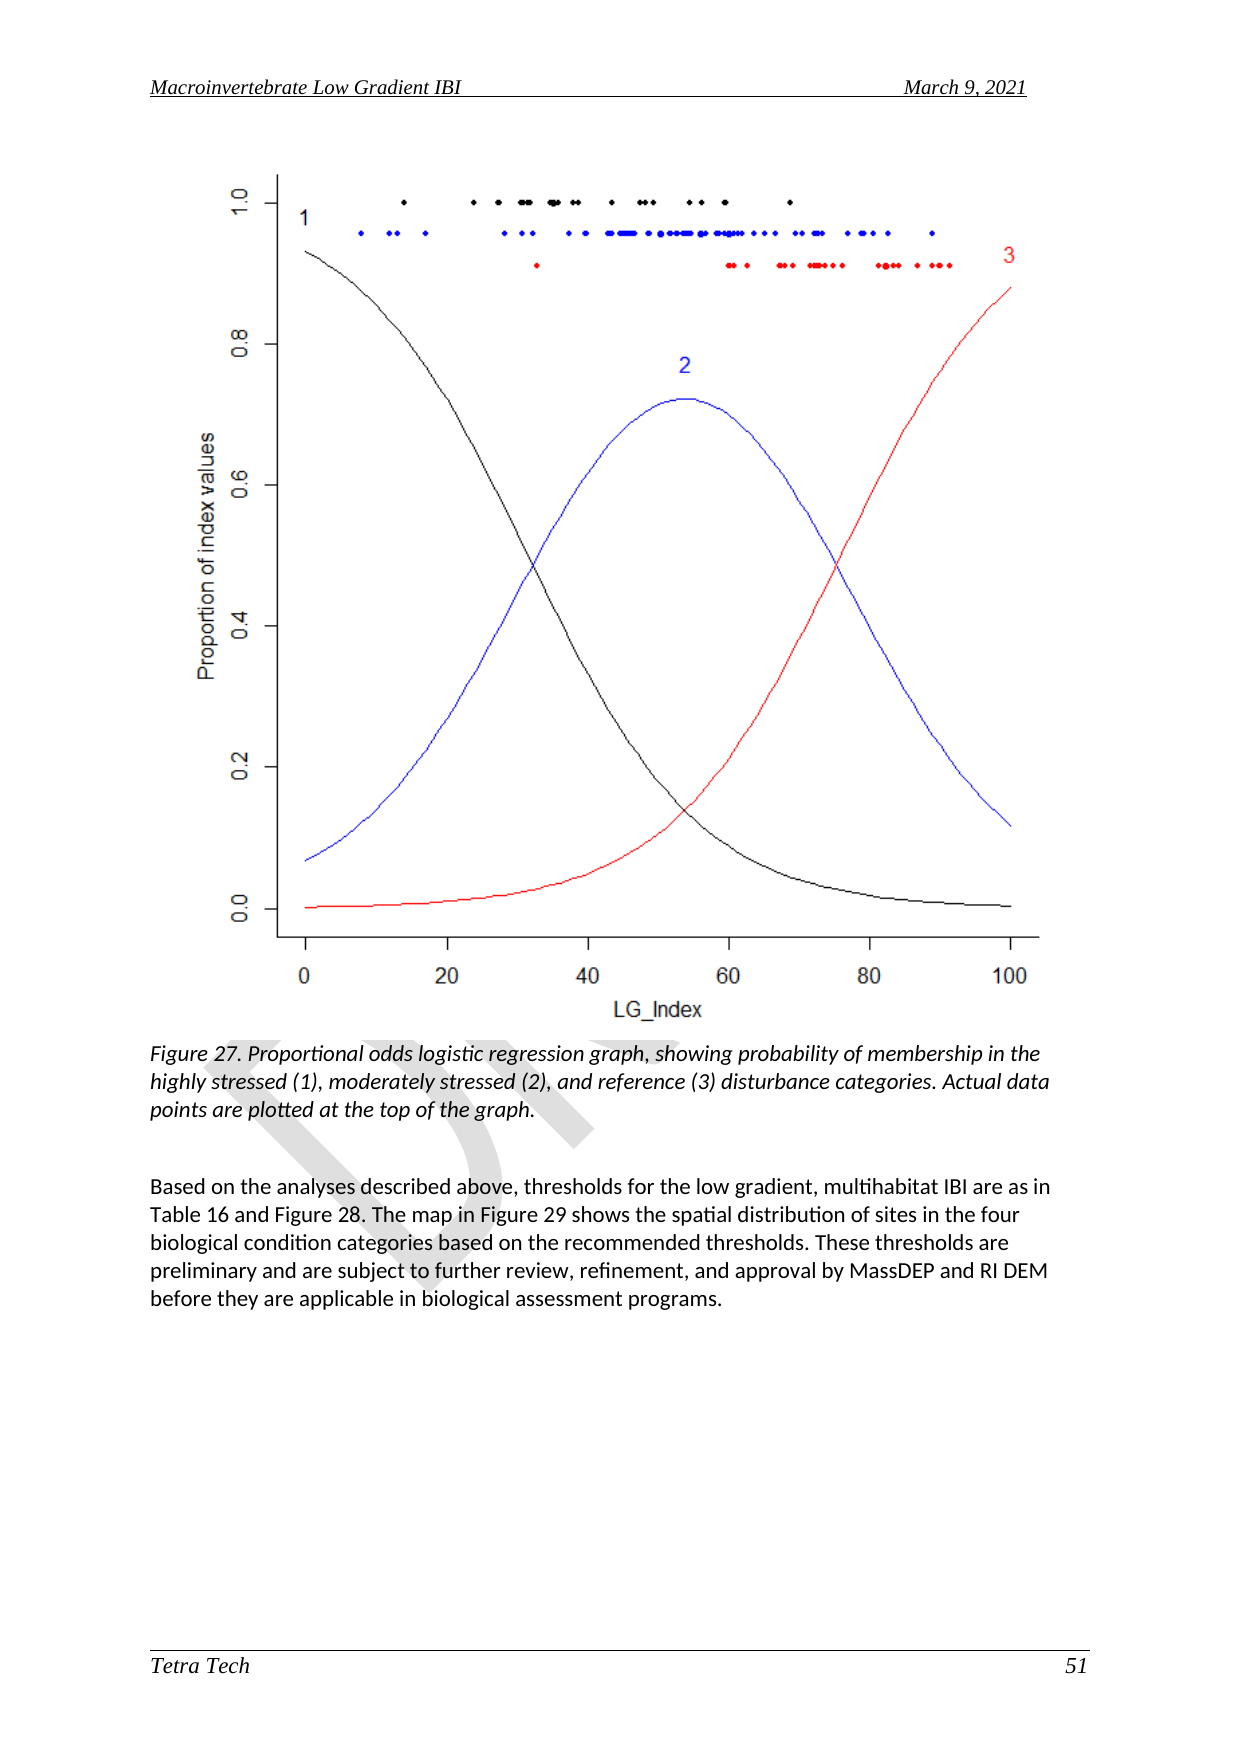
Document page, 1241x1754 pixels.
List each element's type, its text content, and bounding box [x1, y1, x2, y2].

text Based on the analyses described above, thresholds for the low gradient, multihabitat IBI are as in Table 16 and Figure 28. The map in Figure 29 shows the spatial distribution of sites in the four biological condition categories based on the recommended thresholds. These thresholds are preliminary and are subject to further review, refinement, and approval by MassDEP and RI DEM before they are applicable in biological assessment programs. [150, 1172, 1090, 1312]
picture [175, 150, 1065, 1040]
text Figure 27. Proportional odds logistic regression graph, showing probability of membership in the highly stressed (1), moderately stressed (2), and reference (3) disturbance categories. Actual data points are plotted at the top of the graph. [150, 1039, 1090, 1123]
